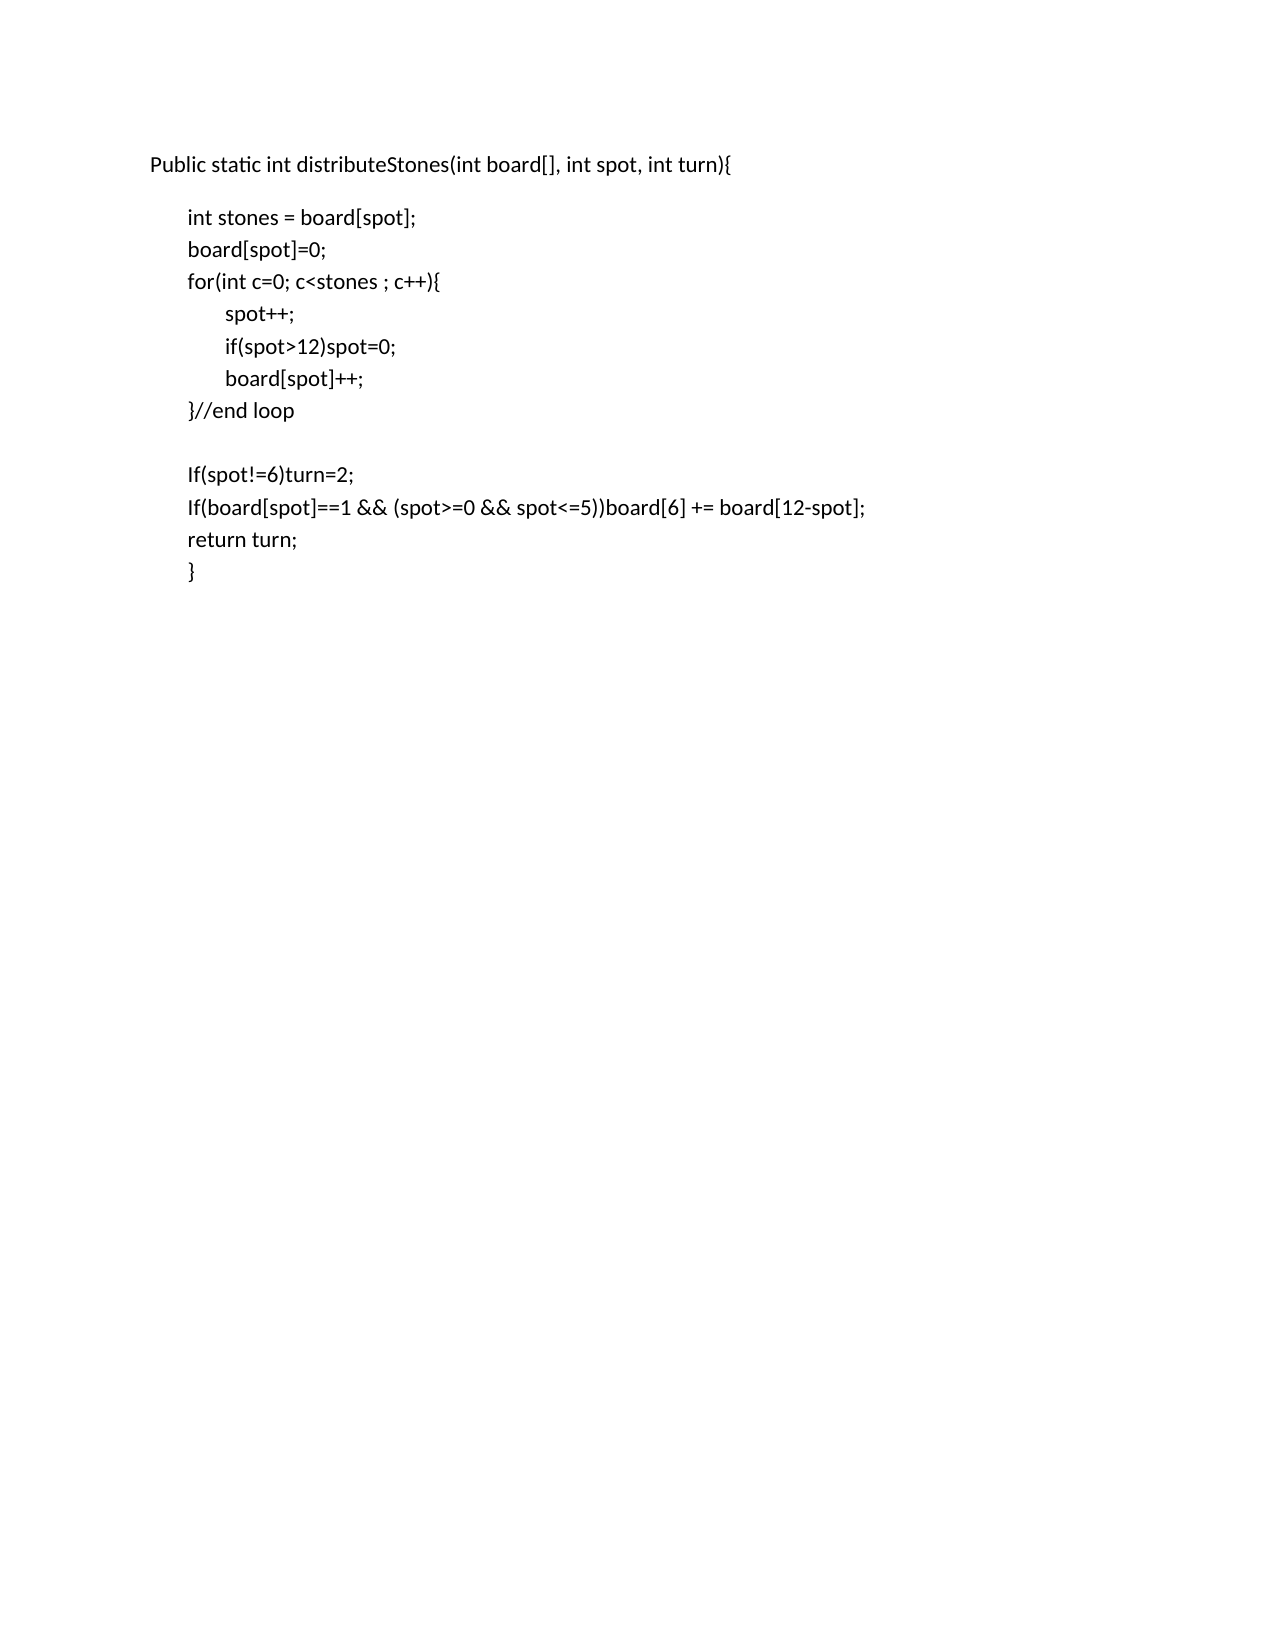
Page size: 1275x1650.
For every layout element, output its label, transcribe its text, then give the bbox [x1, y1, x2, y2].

text for(int c=0; c<stones ; c++){ [187, 267, 1125, 295]
text int stones = board[spot]; [187, 203, 1125, 231]
text If(board[spot]==1 && (spot>=0 && spot<=5))board[6] += board[12-spot]; [187, 493, 1125, 521]
text Public static int distributeStones(int board[], int spot, int turn){ [150, 150, 1125, 178]
text return turn; [187, 525, 1125, 553]
text board[spot]++; [187, 364, 1125, 392]
text If(spot!=6)turn=2; [187, 461, 1125, 488]
text }//end loop [187, 396, 1125, 424]
text spot++; [187, 299, 1125, 328]
text if(spot>12)spot=0; [187, 332, 1125, 360]
text } [187, 557, 1125, 585]
text board[spot]=0; [187, 235, 1125, 263]
